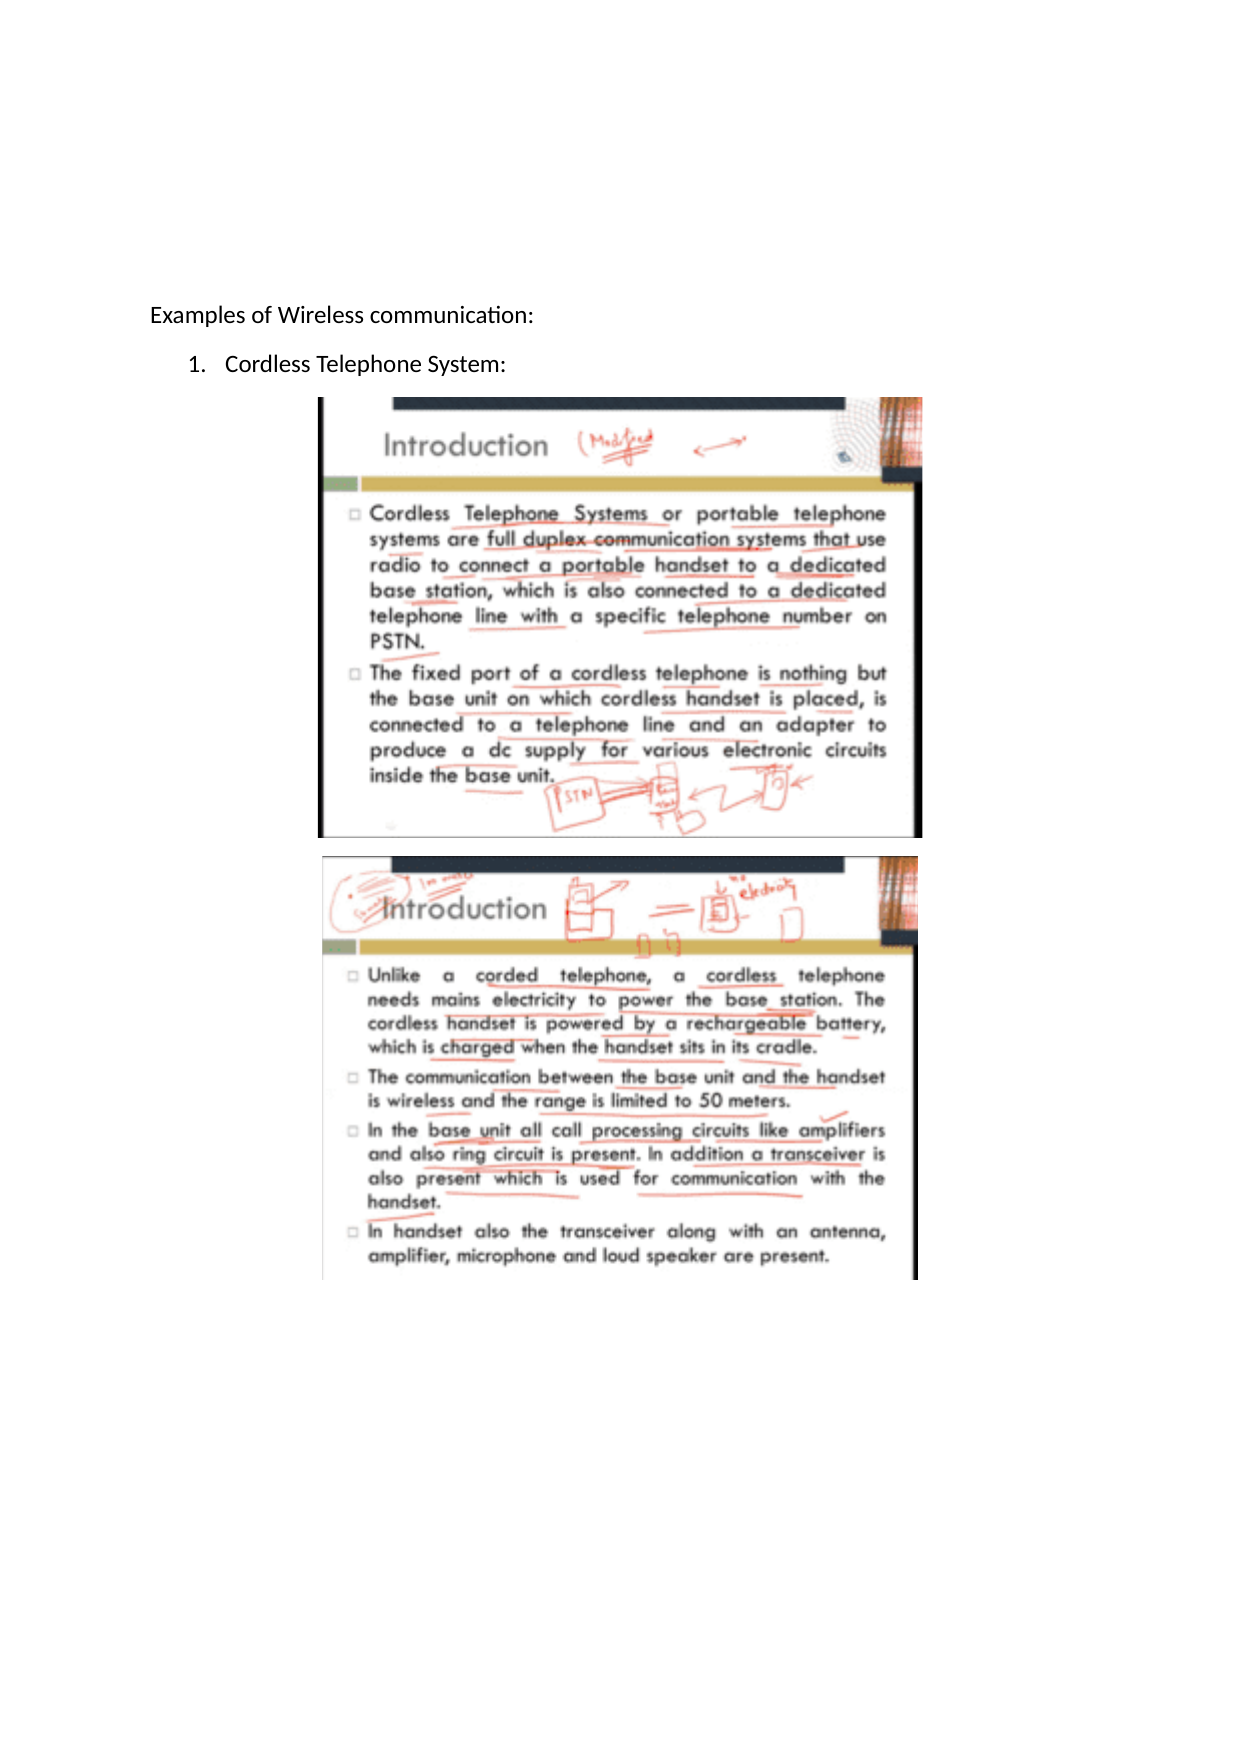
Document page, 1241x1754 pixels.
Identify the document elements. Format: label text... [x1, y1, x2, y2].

picture [317, 397, 923, 838]
text Examples of Wireless communication: [150, 299, 1090, 329]
picture [322, 856, 918, 1280]
list Cordless Telephone System: [187, 348, 1090, 379]
